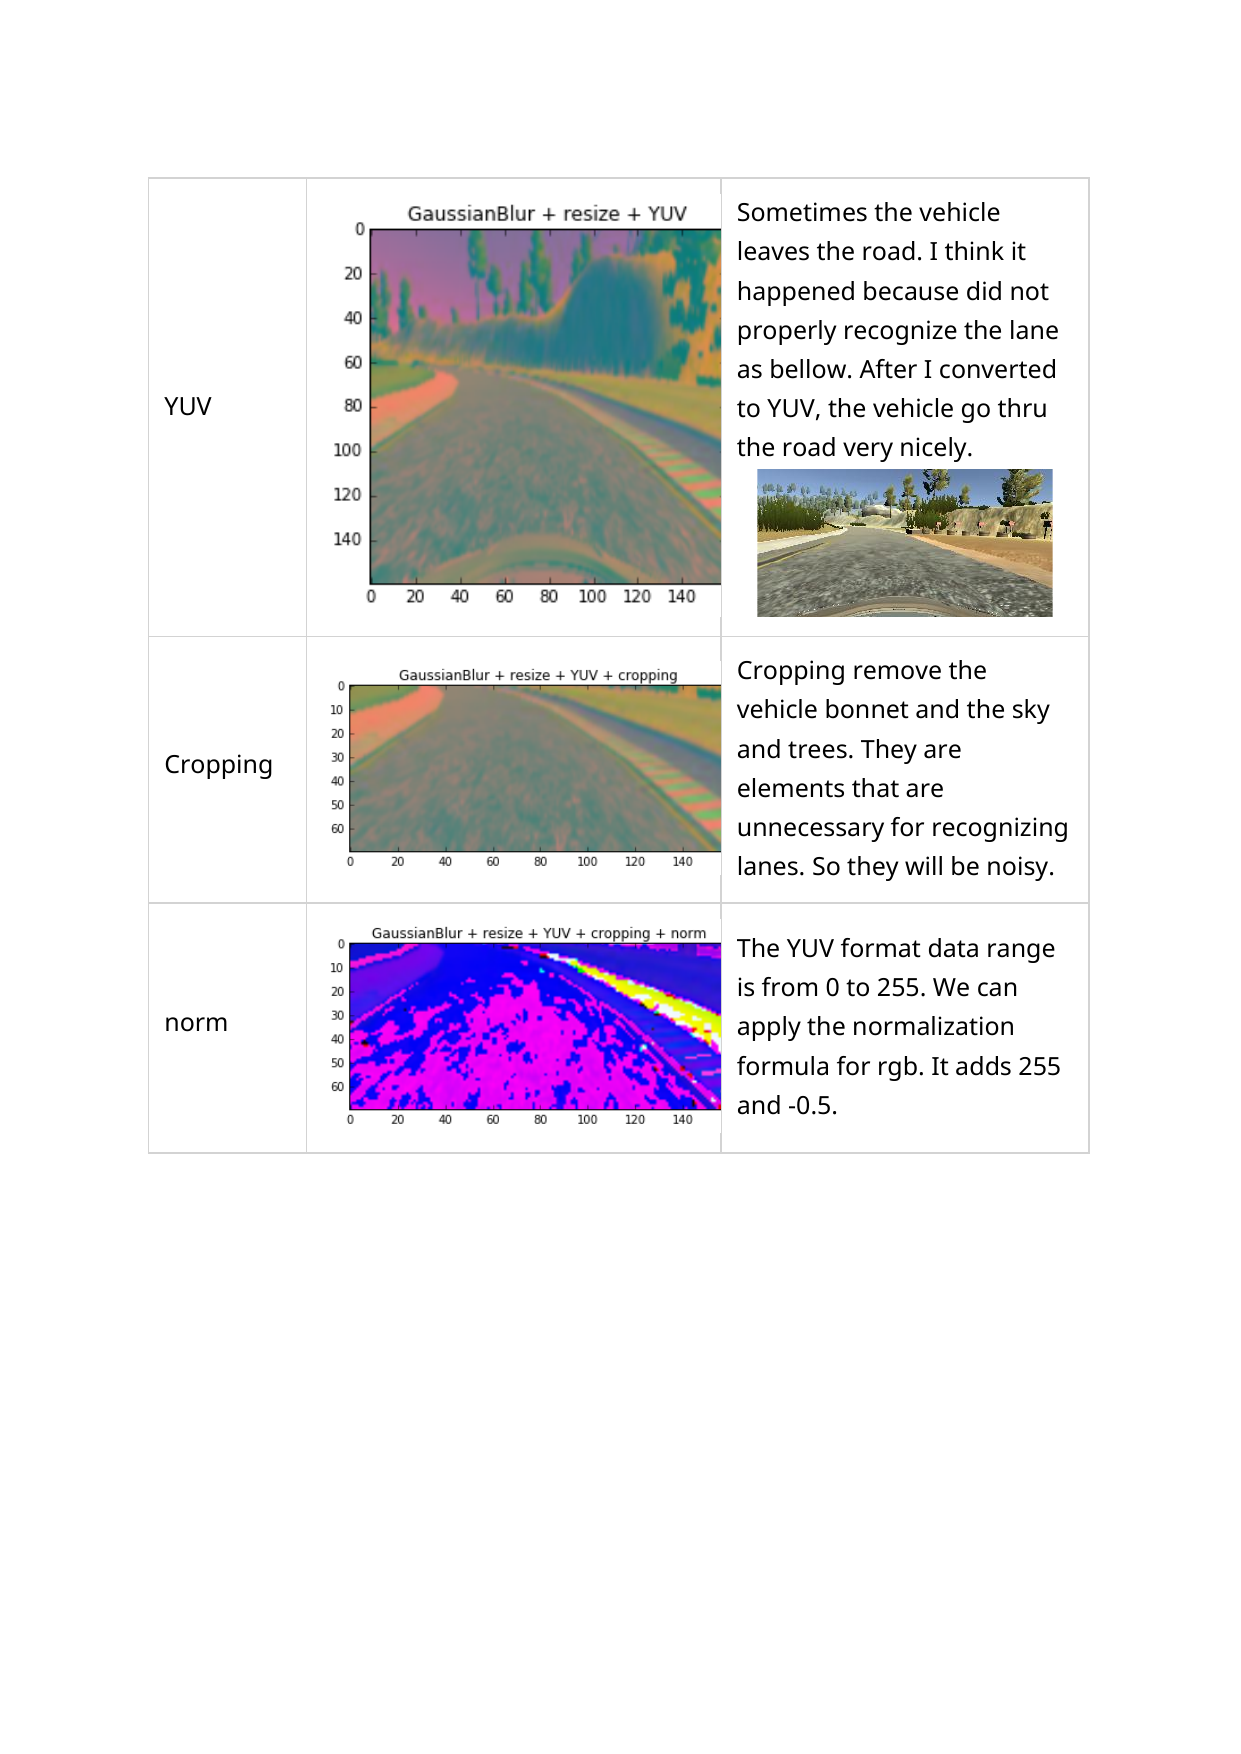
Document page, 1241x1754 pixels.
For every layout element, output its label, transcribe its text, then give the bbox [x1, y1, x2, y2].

table_cell [307, 637, 720, 902]
table_cell YUV [149, 179, 306, 636]
table_cell The YUV format data range is from 0 to 255. We can apply the normalization formula for rgb. It adds 255 and -0.5. [722, 904, 1088, 1152]
table_cell Cropping remove the vehicle bonnet and the sky and trees. They are elements that are unnecessary for recognizing lanes. So they will be noisy. [722, 637, 1088, 902]
table_cell [307, 179, 720, 636]
picture [322, 661, 721, 875]
table_cell Cropping [149, 637, 306, 902]
table_cell Sometimes the vehicle leaves the road. I think it happened because did not properly recognize the lane as bellow. After I converted to YUV, the vehicle go thru the road very nicely. [722, 179, 1088, 636]
picture [322, 194, 721, 617]
table_cell norm [149, 904, 306, 1152]
picture [322, 919, 721, 1133]
table_cell [307, 904, 720, 1152]
picture [757, 469, 1053, 617]
